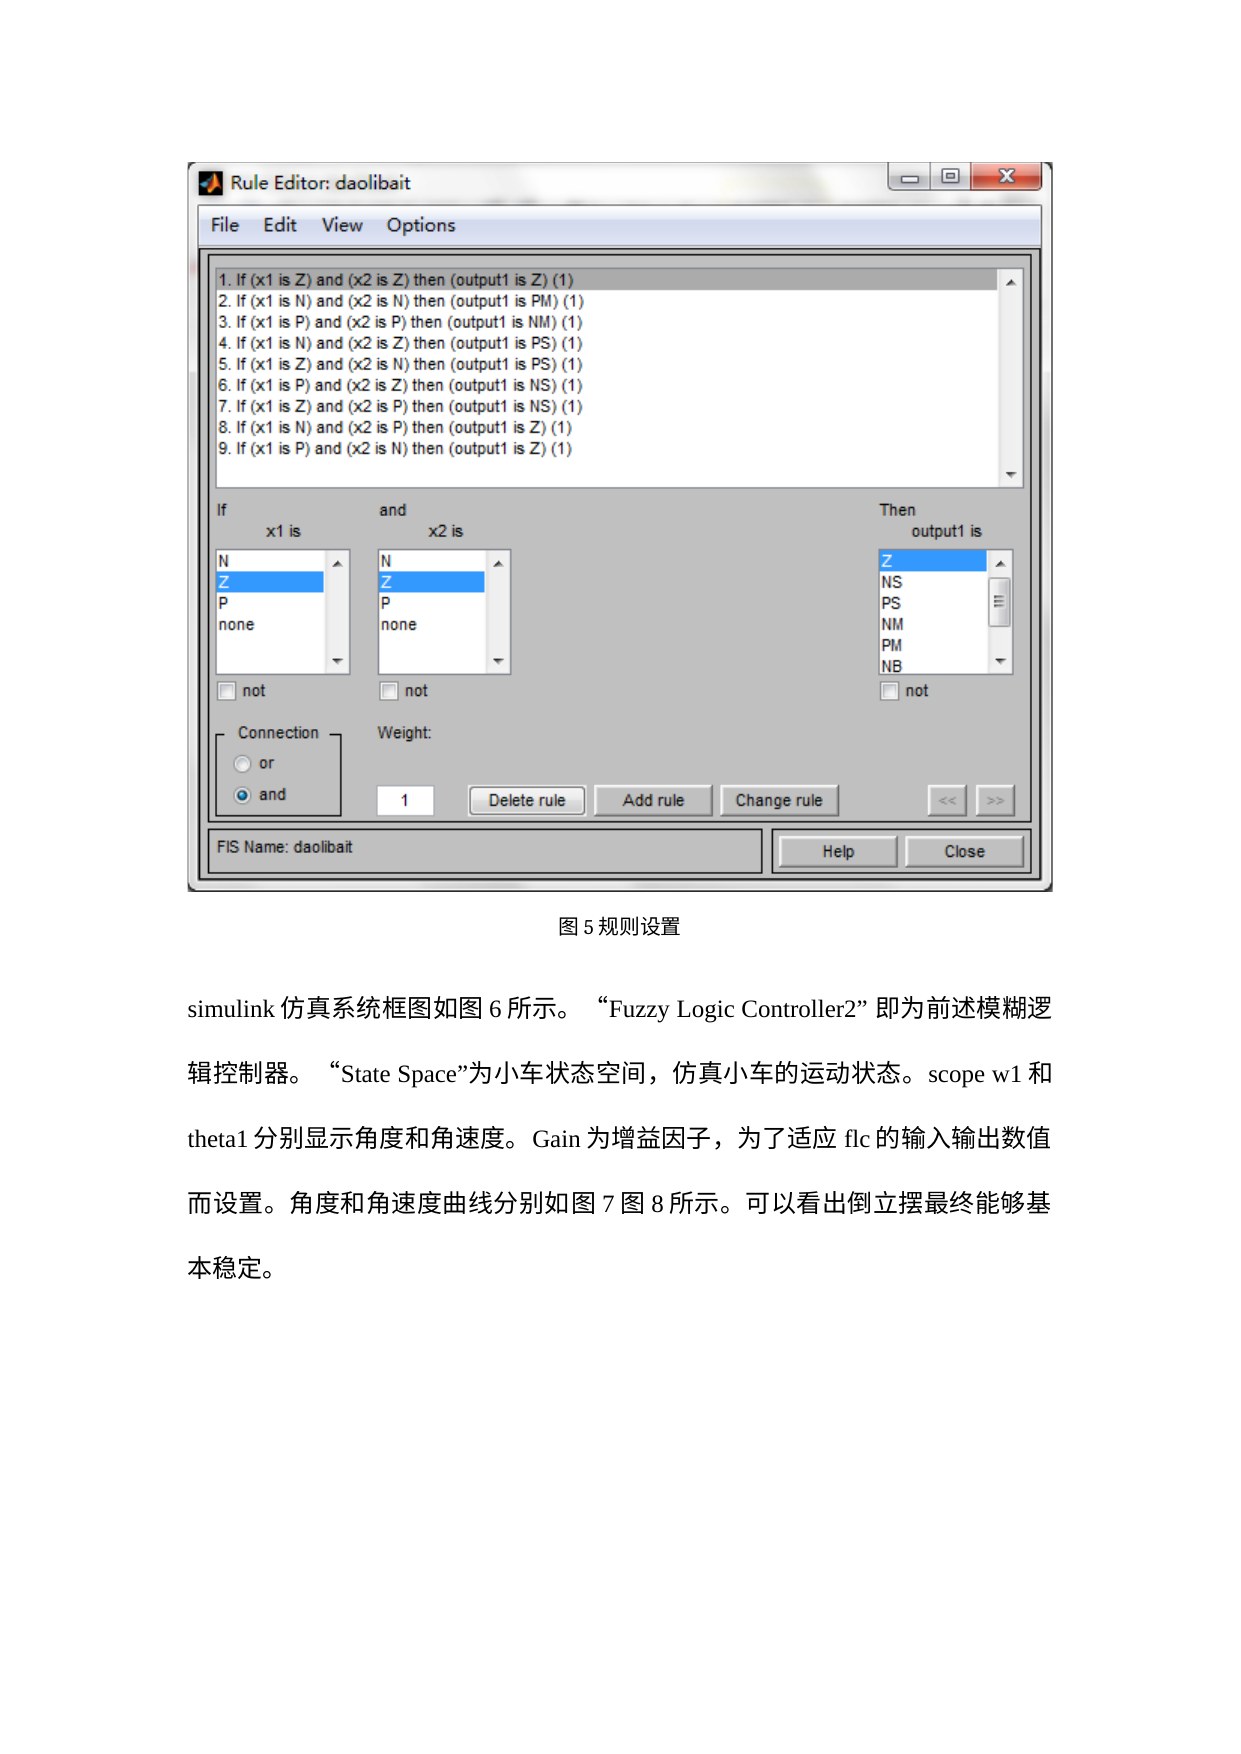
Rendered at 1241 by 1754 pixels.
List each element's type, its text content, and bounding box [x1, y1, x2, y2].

text 图5 规则设置 [187, 909, 1053, 942]
picture [187, 162, 1053, 892]
text simulink仿真系统框图如图6所示。“Fuzzy Logic Controller2” 即为前述模糊逻辑控制器。“State Space”为小车状态空间，仿真小车的运动状态。scope w1和theta1分别显示角度和角速度。Gain为增益因子，为了适应flc的输入输出数值而设置。角度和角速度曲线分别如图7 图8所示。可以看出倒立摆最终能够基本稳定。 [187, 974, 1053, 1299]
